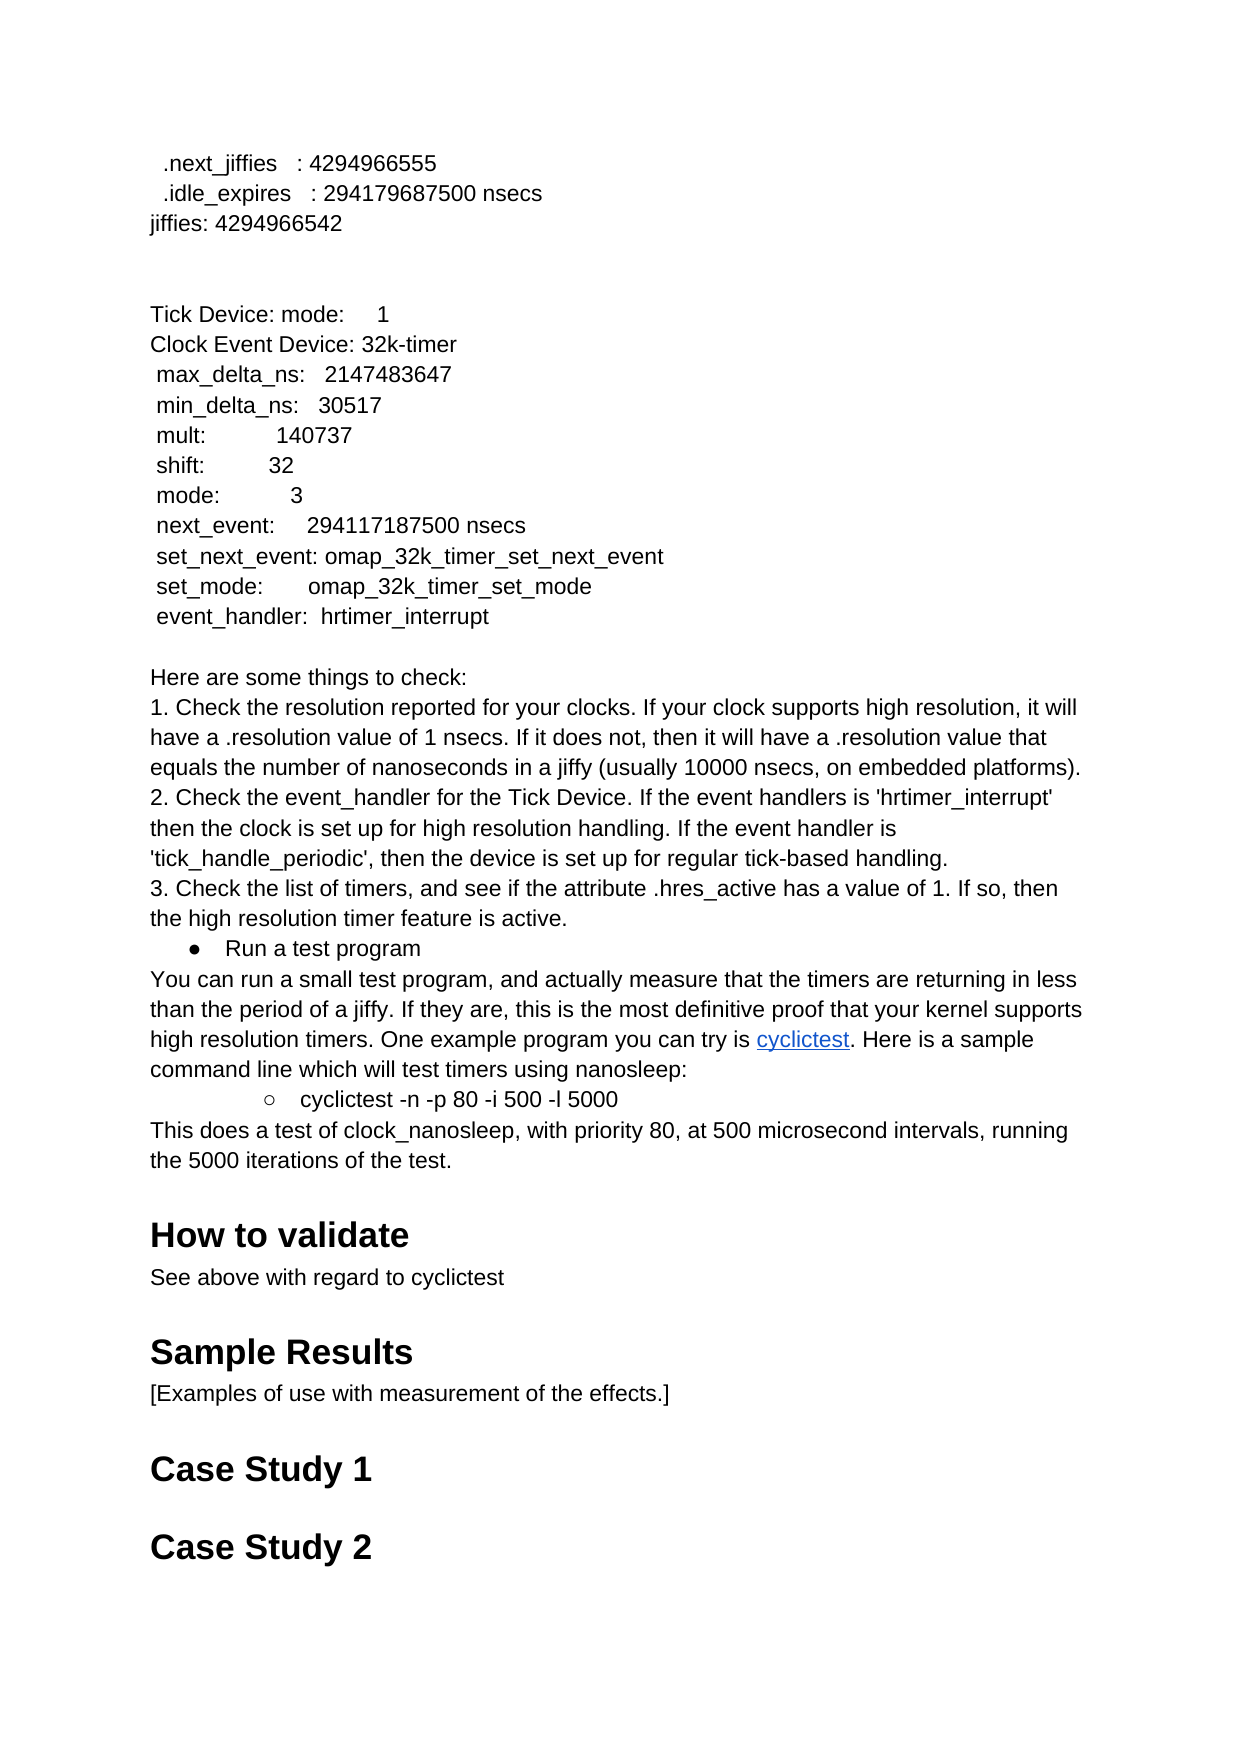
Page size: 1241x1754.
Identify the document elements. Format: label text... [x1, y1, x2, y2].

subtitle Sample Results [150, 1331, 1090, 1372]
text 2. Check the event_handler for the Tick Device. If the event handlers is 'hrtimer_interrupt' then the clock is set up for high resolution handling. If the event handler is 'tick_handle_periodic', then the device is set up for regular tick-based handling. [150, 784, 1090, 871]
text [150, 150, 1090, 660]
list Run a test program [187, 935, 1090, 962]
subtitle Case Study 1 [150, 1448, 1090, 1489]
text You can run a small test program, and actually measure that the timers are returning in less than the period of a jiffy. If they are, this is the most definitive proof that your kernel supports high resolution timers. One example program you can try is cyclictest. Here is a sample command line which will test timers using nanosleep: [150, 966, 1090, 1083]
subtitle How to validate [150, 1214, 1090, 1255]
text See above with regard to cyclictest [150, 1264, 1090, 1290]
text Here are some things to check: [150, 663, 1090, 690]
text This does a test of clock_nanosleep, with priority 80, at 500 microsecond intervals, running the 5000 iterations of the test. [150, 1117, 1090, 1173]
text 3. Check the list of timers, and see if the attribute .hres_active has a value of 1. If so, then the high resolution timer feature is active. [150, 875, 1090, 932]
list cyclictest -n -p 80 -i 500 -l 5000 [262, 1086, 1090, 1113]
subtitle Case Study 2 [150, 1526, 1090, 1567]
text 1. Check the resolution reported for your clocks. If your clock supports high resolution, it will have a .resolution value of 1 nsecs. If it does not, then it will have a .resolution value that equals the number of nanoseconds in a jiffy (usually 10000 nsecs, on embedded platforms). [150, 694, 1090, 781]
text [Examples of use with measurement of the effects.] [150, 1380, 1090, 1407]
